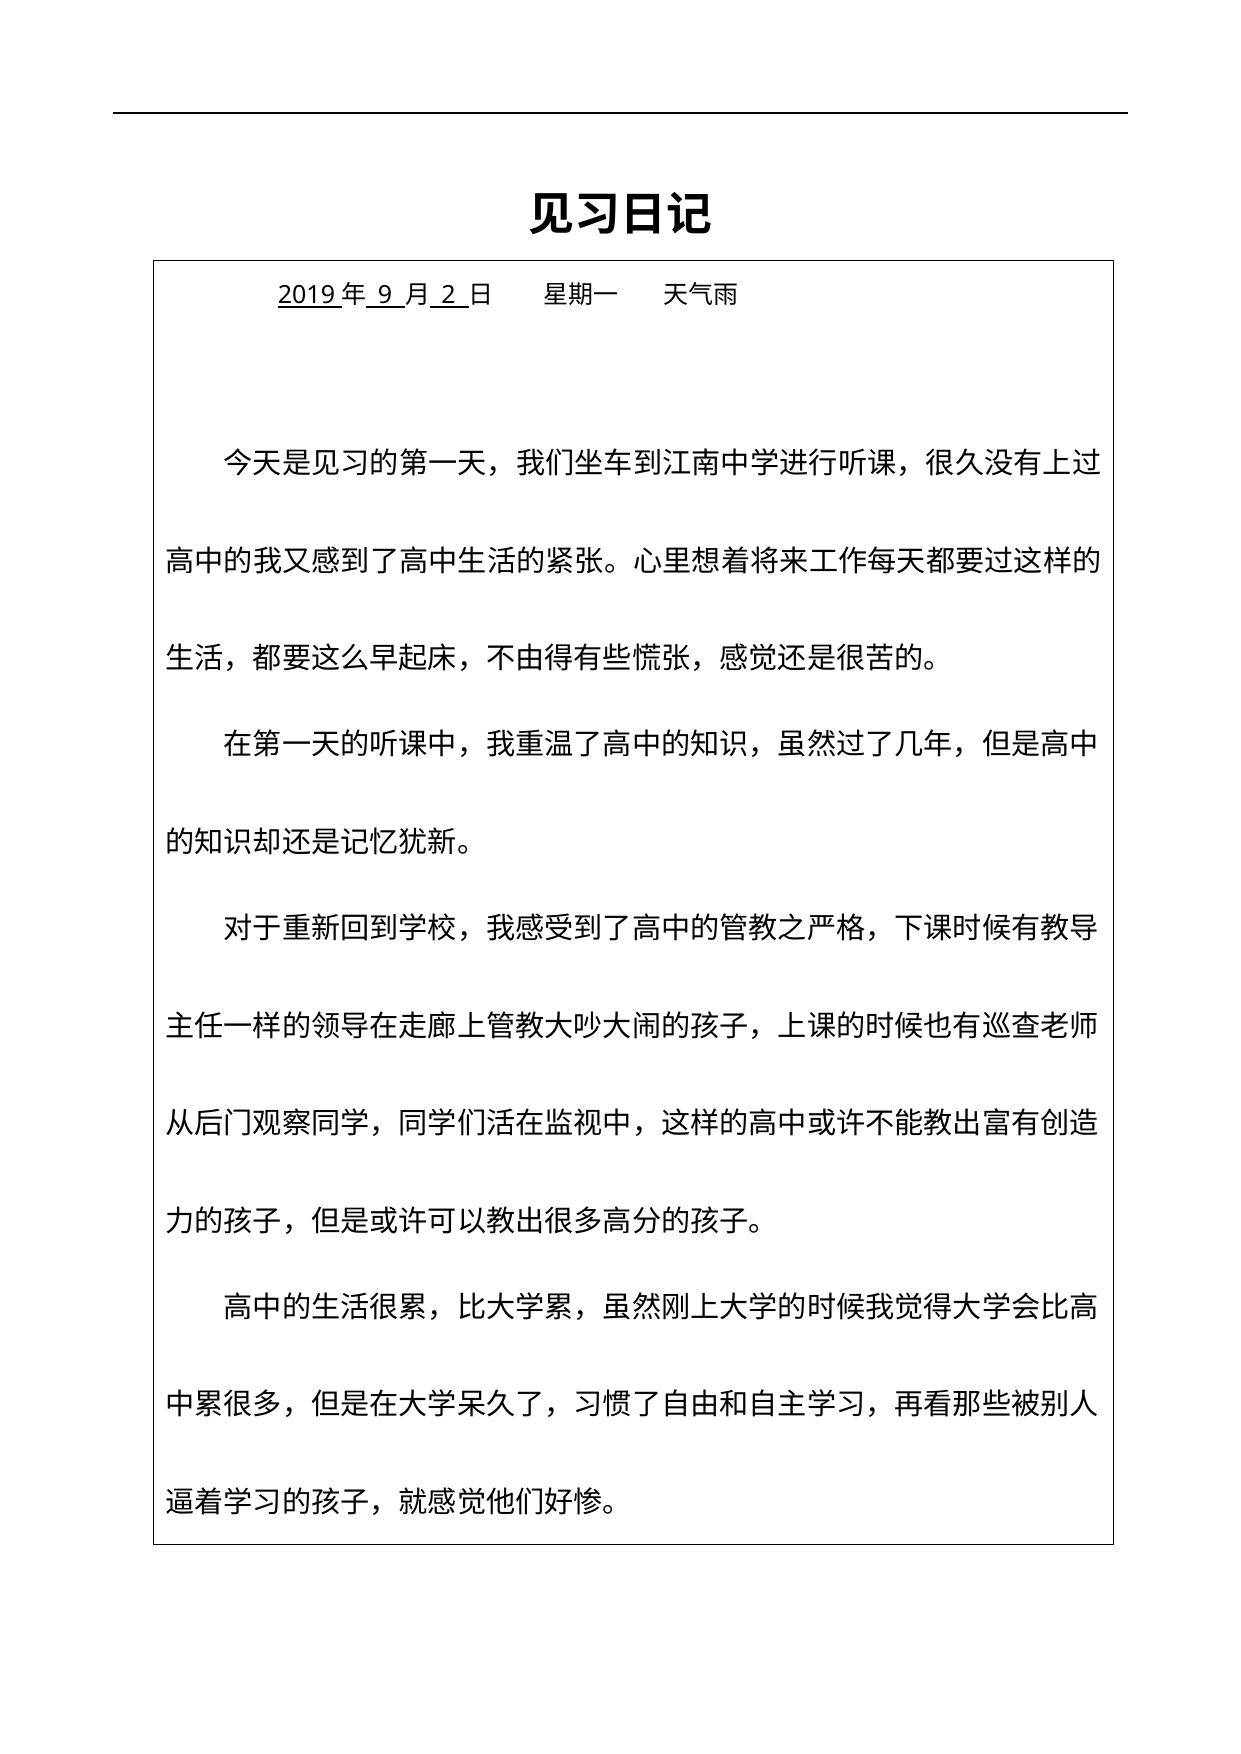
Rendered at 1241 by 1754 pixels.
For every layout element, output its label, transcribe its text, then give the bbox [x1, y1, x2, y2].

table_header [154, 261, 1113, 1544]
text 见习日记 [112, 162, 1128, 259]
